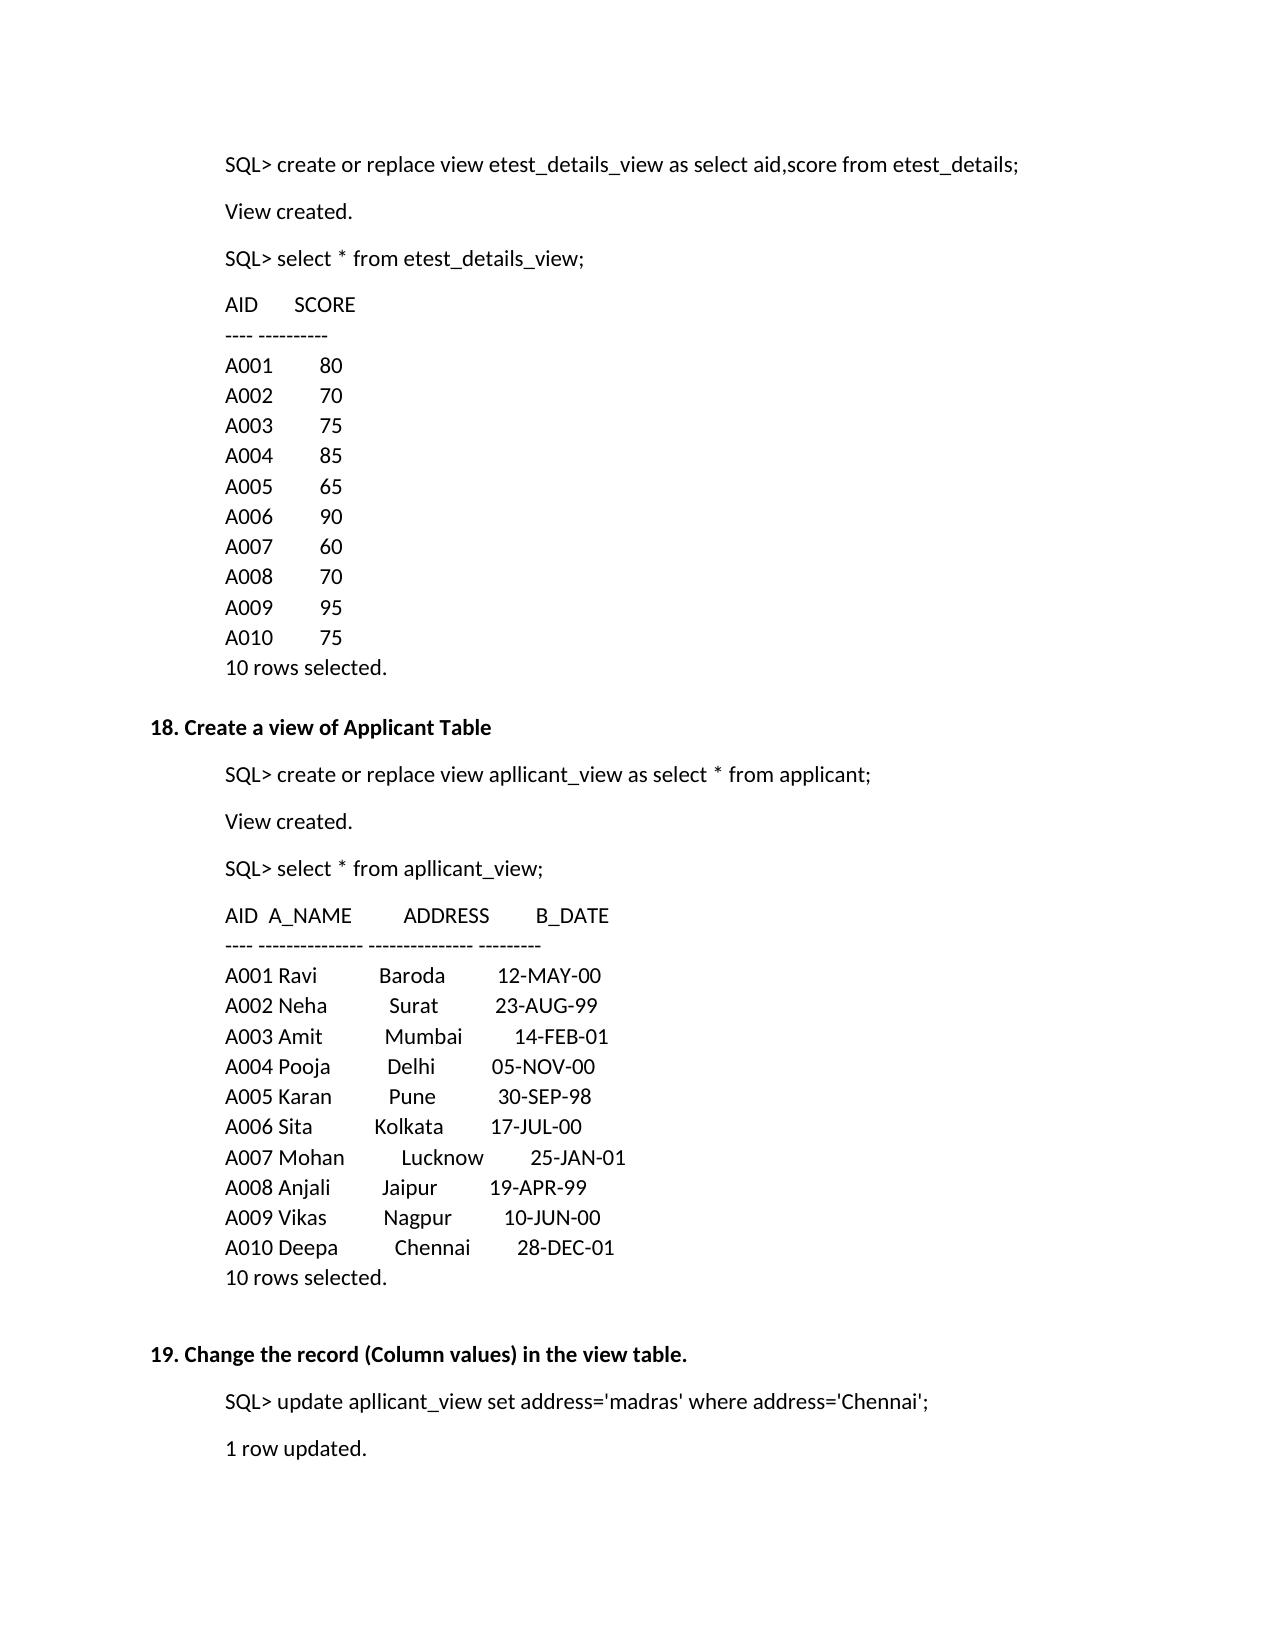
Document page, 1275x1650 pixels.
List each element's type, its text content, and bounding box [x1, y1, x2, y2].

text ---- --------------- --------------- --------- [150, 931, 1125, 959]
text View created. [150, 807, 1125, 835]
text A008 Anjali Jaipur 19-APR-99 [150, 1173, 1125, 1201]
text A004 85 [150, 442, 1125, 470]
text A005 Karan Pune 30-SEP-98 [150, 1082, 1125, 1110]
text A010 75 [150, 623, 1125, 651]
text A009 95 [150, 593, 1125, 621]
text 10 rows selected. [150, 1263, 1125, 1292]
text A002 70 [150, 381, 1125, 409]
text SQL> update apllicant_view set address='madras' where address='Chennai'; [150, 1387, 1125, 1416]
text SQL> select * from apllicant_view; [150, 854, 1125, 882]
text 10 rows selected. [150, 653, 1125, 681]
text AID A_NAME ADDRESS B_DATE [150, 901, 1125, 929]
text View created. [150, 197, 1125, 225]
text 1 row updated. [150, 1434, 1125, 1462]
text A003 Amit Mumbai 14-FEB-01 [150, 1022, 1125, 1050]
text SQL> create or replace view apllicant_view as select * from applicant; [150, 760, 1125, 788]
text A003 75 [150, 411, 1125, 439]
text A007 Mohan Lucknow 25-JAN-01 [150, 1143, 1125, 1171]
text A006 Sita Kolkata 17-JUL-00 [150, 1112, 1125, 1141]
text A005 65 [150, 472, 1125, 500]
text AID SCORE [150, 291, 1125, 319]
text ---- ---------- [150, 321, 1125, 349]
text A009 Vikas Nagpur 10-JUN-00 [150, 1203, 1125, 1231]
text 19. Change the record (Column values) in the view table. [150, 1341, 1125, 1369]
text 18. Create a view of Applicant Table [150, 713, 1125, 742]
text A008 70 [150, 562, 1125, 591]
text SQL> select * from etest_details_view; [150, 244, 1125, 272]
text A007 60 [150, 532, 1125, 560]
text A004 Pooja Delhi 05-NOV-00 [150, 1052, 1125, 1080]
text A006 90 [150, 502, 1125, 530]
text A002 Neha Surat 23-AUG-99 [150, 992, 1125, 1020]
text A001 80 [150, 351, 1125, 379]
text A001 Ravi Baroda 12-MAY-00 [150, 961, 1125, 989]
text SQL> create or replace view etest_details_view as select aid,score from etest_details; [150, 150, 1125, 178]
text A010 Deepa Chennai 28-DEC-01 [150, 1233, 1125, 1261]
